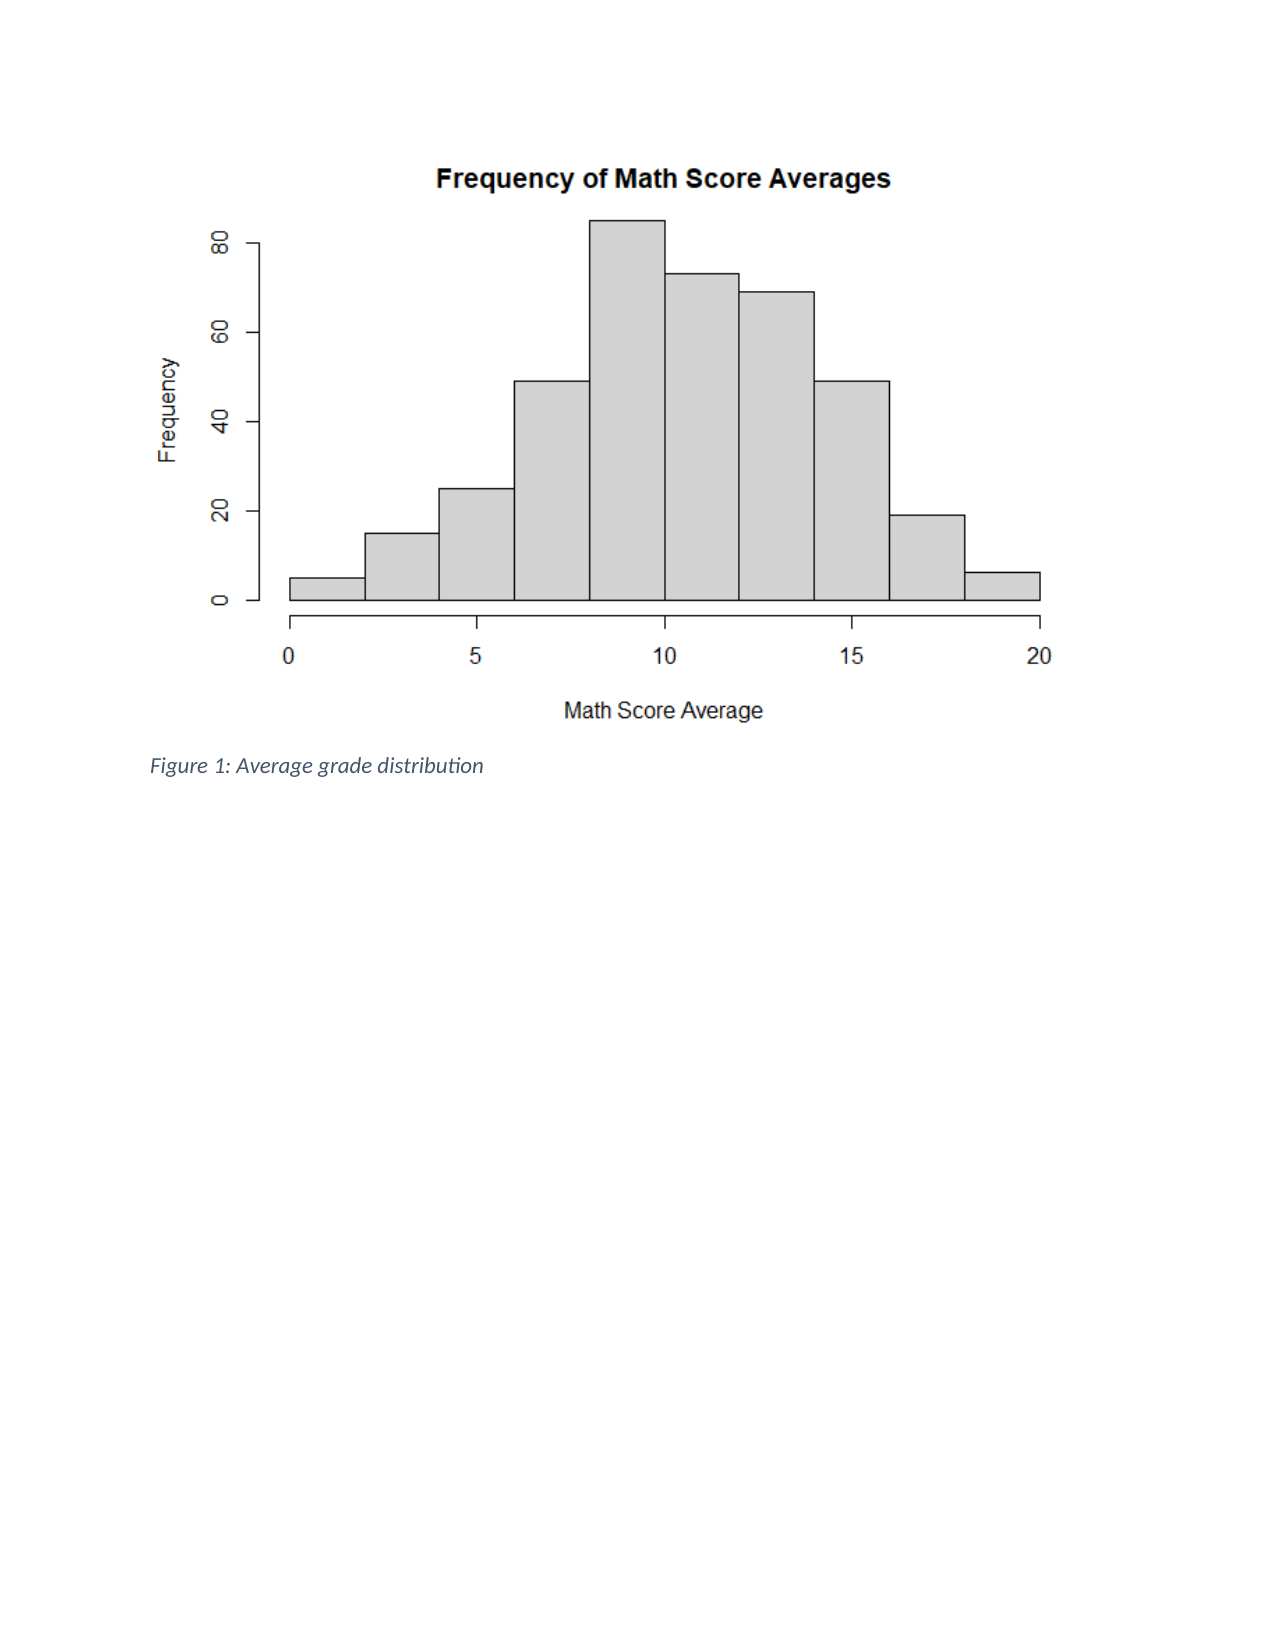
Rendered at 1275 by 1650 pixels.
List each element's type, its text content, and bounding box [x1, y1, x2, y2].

picture [150, 150, 1125, 752]
